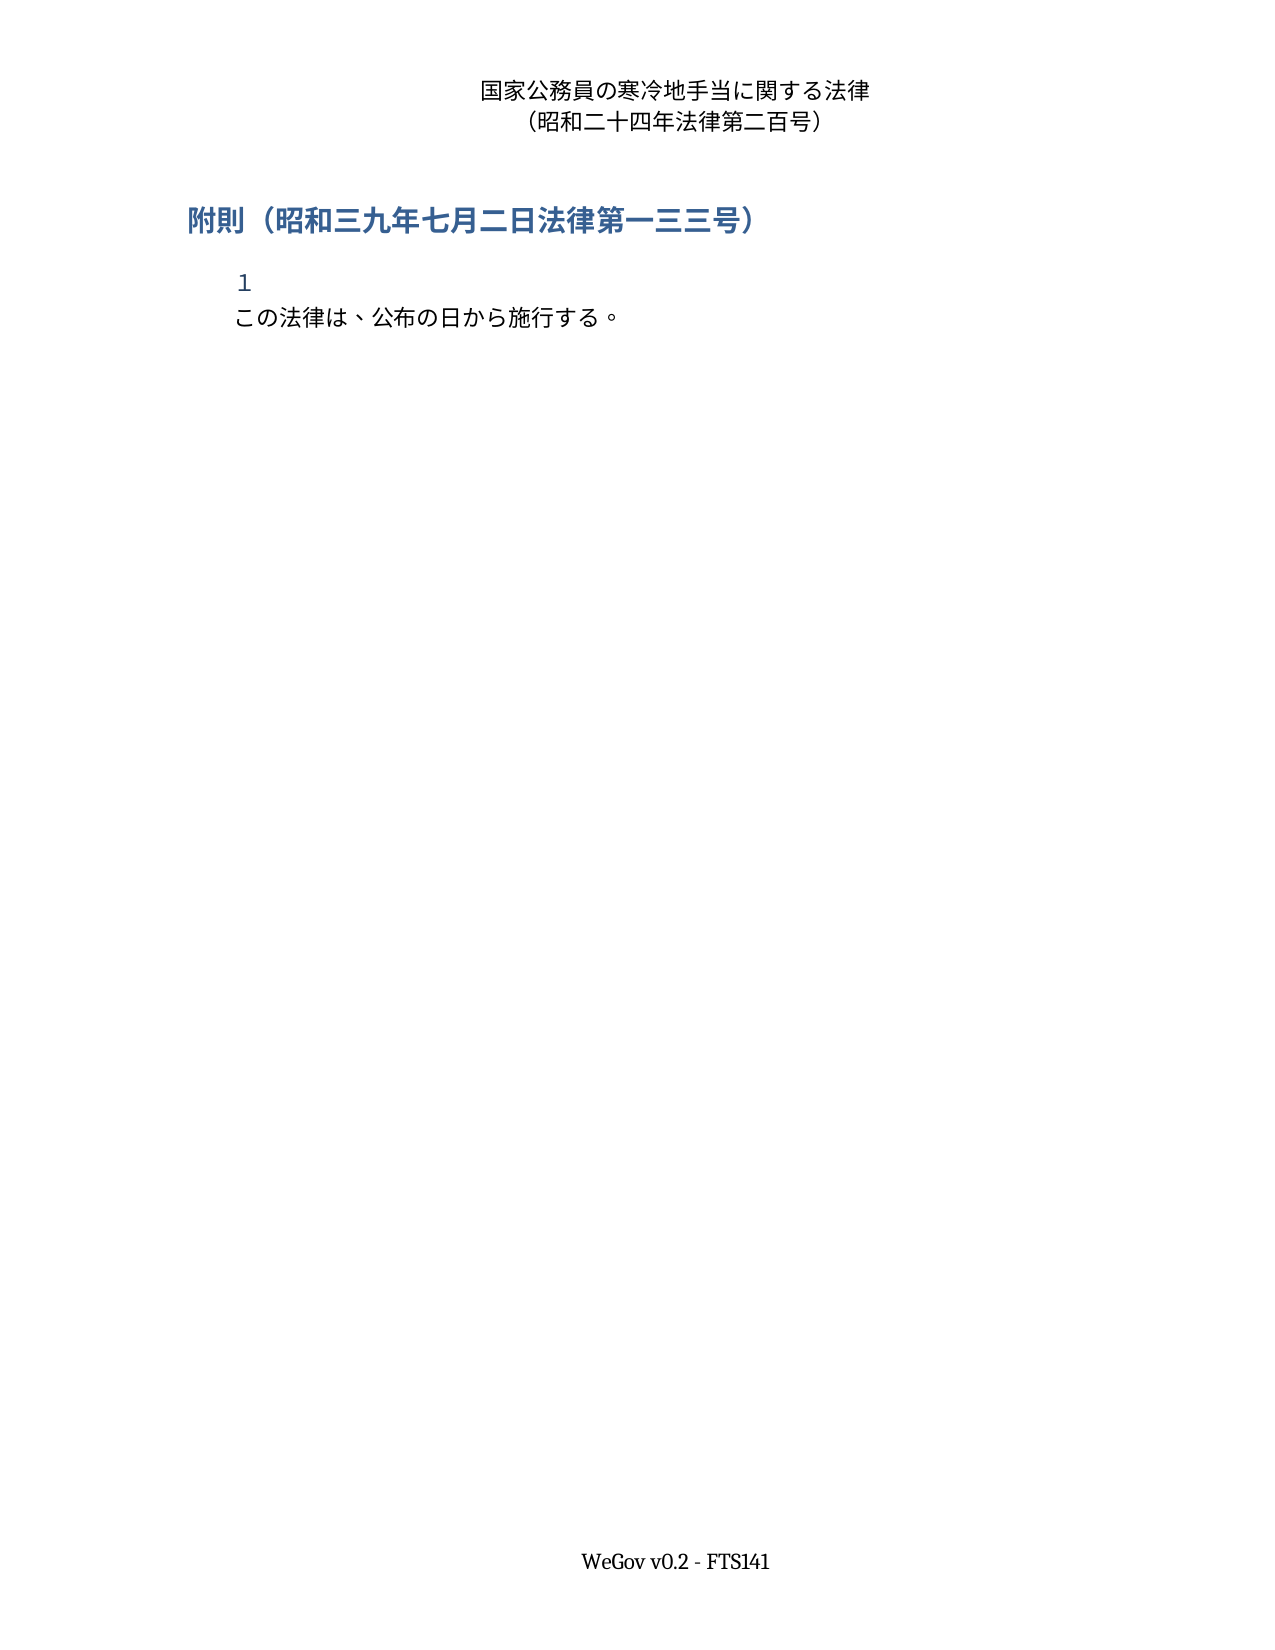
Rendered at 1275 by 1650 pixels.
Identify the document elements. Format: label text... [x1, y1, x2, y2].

text この法律は、公布の日から施行する。 [233, 302, 1087, 334]
subtitle 附則（昭和三九年七月二日法律第一三三号） [187, 200, 1087, 240]
subtitle １ [233, 266, 1087, 298]
